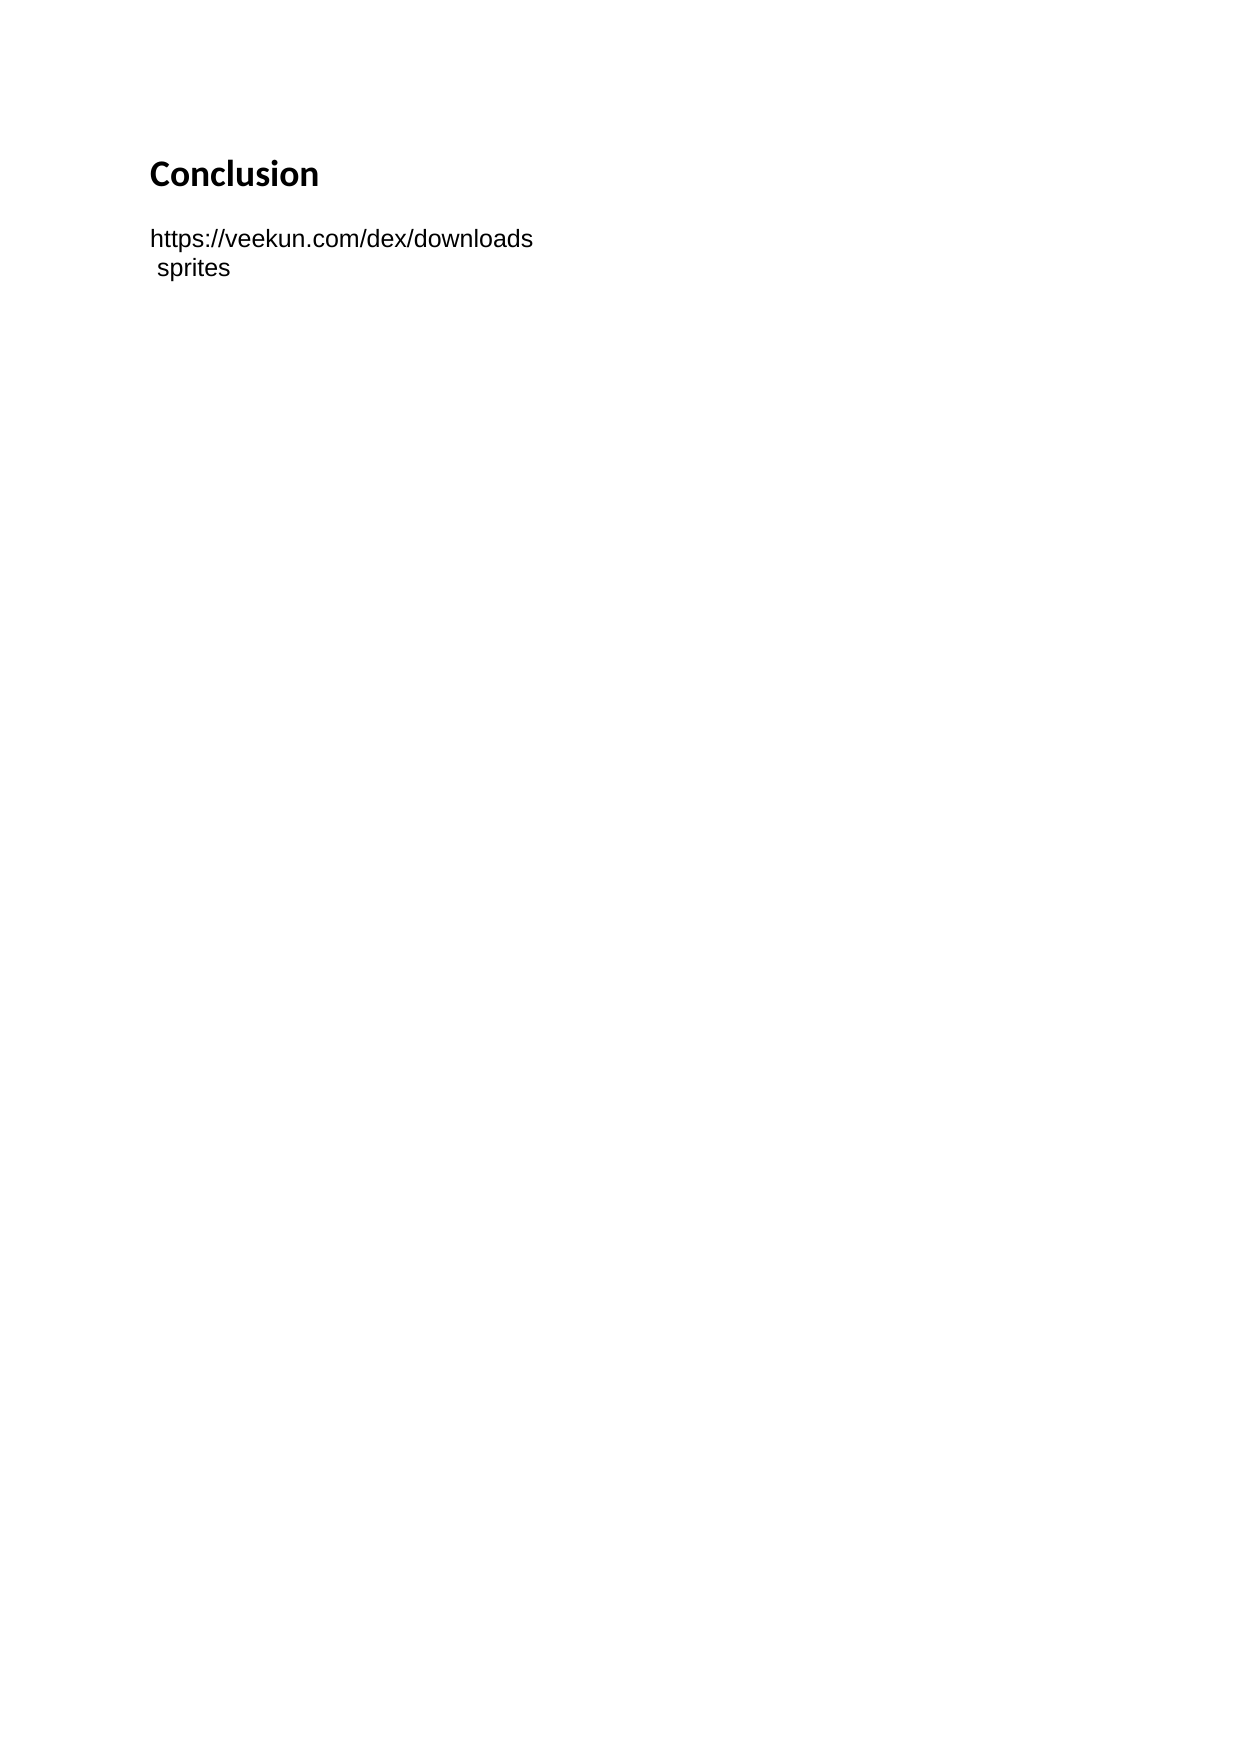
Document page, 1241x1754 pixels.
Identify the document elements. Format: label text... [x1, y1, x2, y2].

text Conclusion [150, 150, 1090, 196]
text https://veekun.com/dex/downloads [150, 224, 1090, 253]
text sprites [150, 253, 1090, 281]
